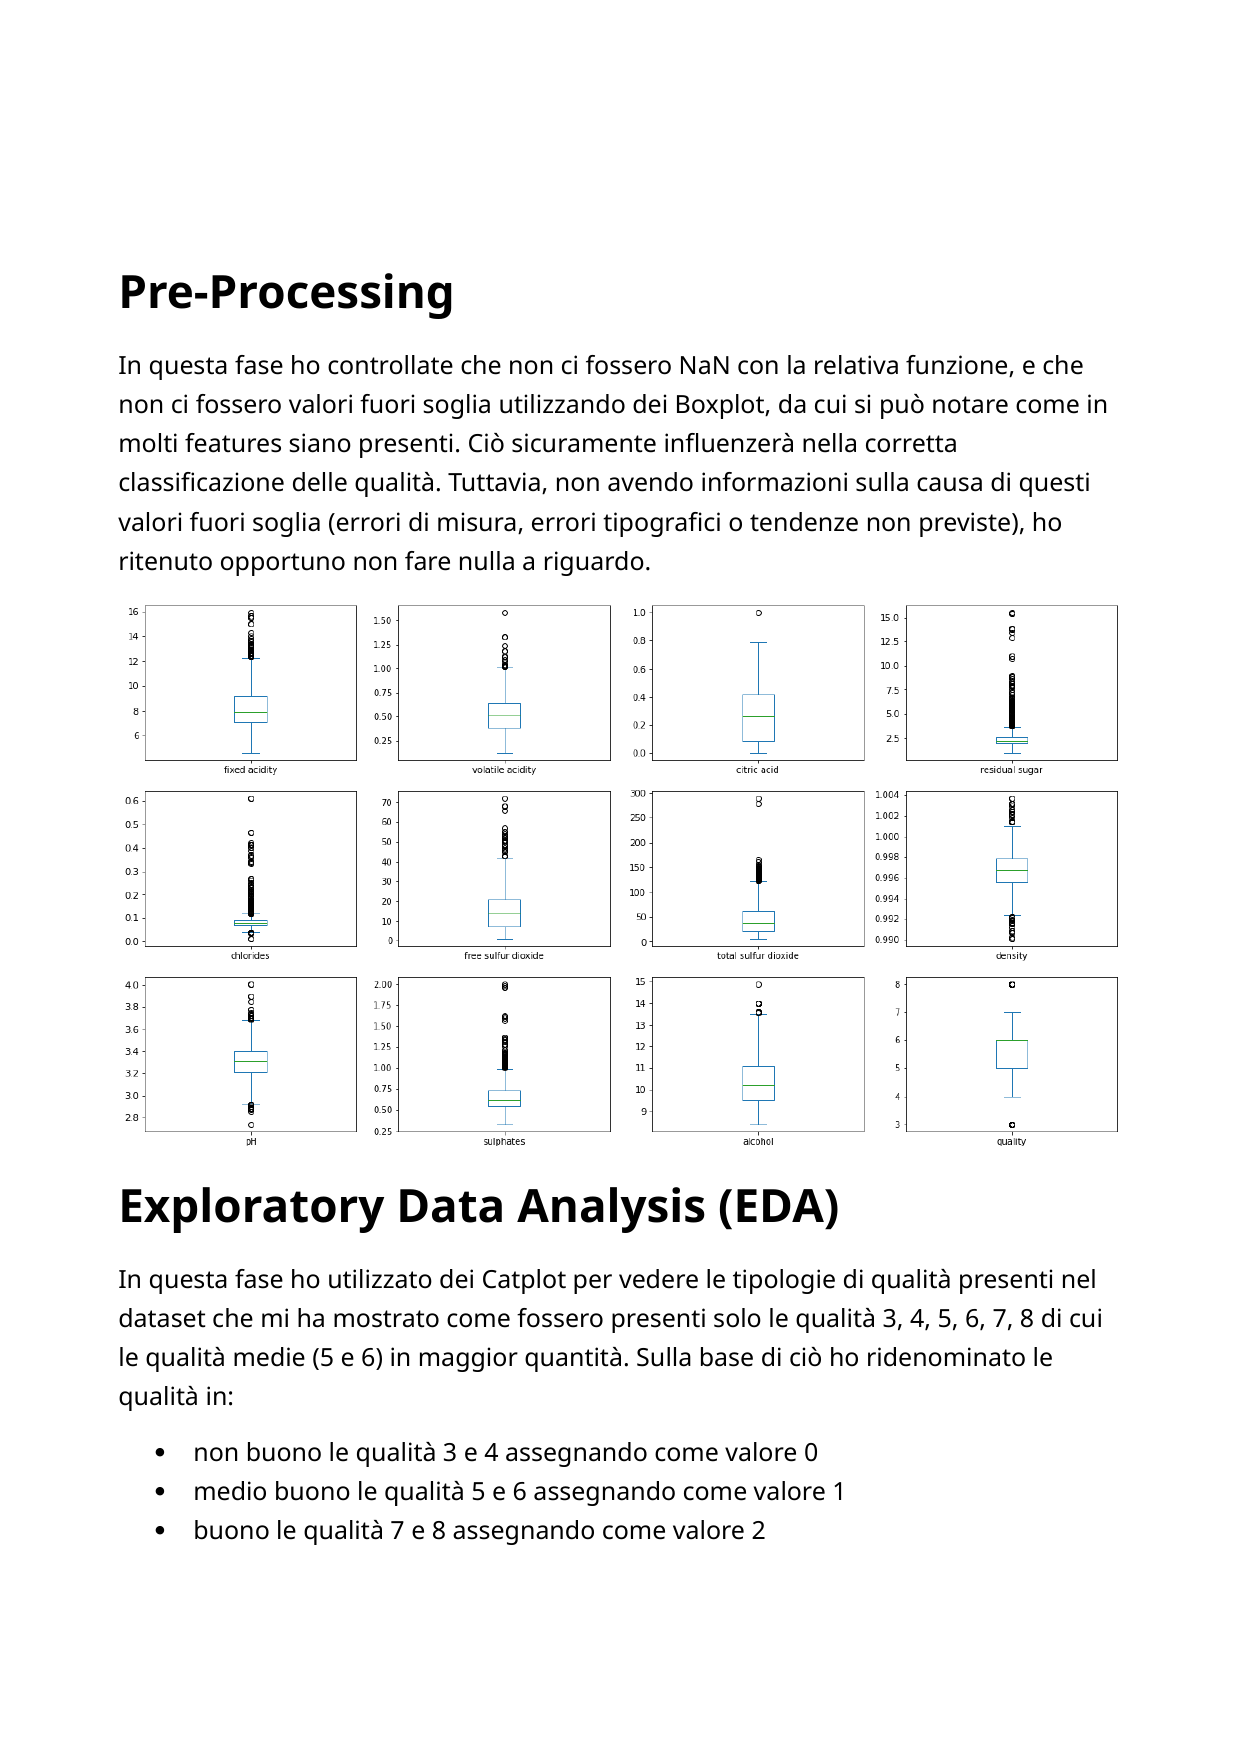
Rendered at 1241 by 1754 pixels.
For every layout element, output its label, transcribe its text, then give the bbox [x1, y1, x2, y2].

text Pre-Processing [118, 259, 1122, 322]
list medio buono le qualità 5 e 6 assegnando come valore 1 [156, 1474, 1122, 1508]
text In questa fase ho utilizzato dei Catplot per vedere le tipologie di qualità presenti nel dataset che mi ha mostrato come fossero presenti solo le qualità 3, 4, 5, 6, 7, 8 di cui le qualità medie (5 e 6) in maggior quantità. Sulla base di ciò ho ridenominato le qualità in: [118, 1261, 1122, 1413]
picture [118, 599, 1123, 1152]
list non buono le qualità 3 e 4 assegnando come valore 0 [156, 1435, 1122, 1469]
text Exploratory Data Analysis (EDA) [118, 1173, 1122, 1235]
list buono le qualità 7 e 8 assegnando come valore 2 [156, 1513, 1122, 1547]
text In questa fase ho controllate che non ci fossero NaN con la relativa funzione, e che non ci fossero valori fuori soglia utilizzando dei Boxplot, da cui si può notare come in molti features siano presenti. Ciò sicuramente influenzerà nella corretta classificazione delle qualità. Tuttavia, non avendo informazioni sulla causa di questi valori fuori soglia (errori di misura, errori tipografici o tendenze non previste), ho ritenuto opportuno non fare nulla a riguardo. [118, 348, 1122, 577]
